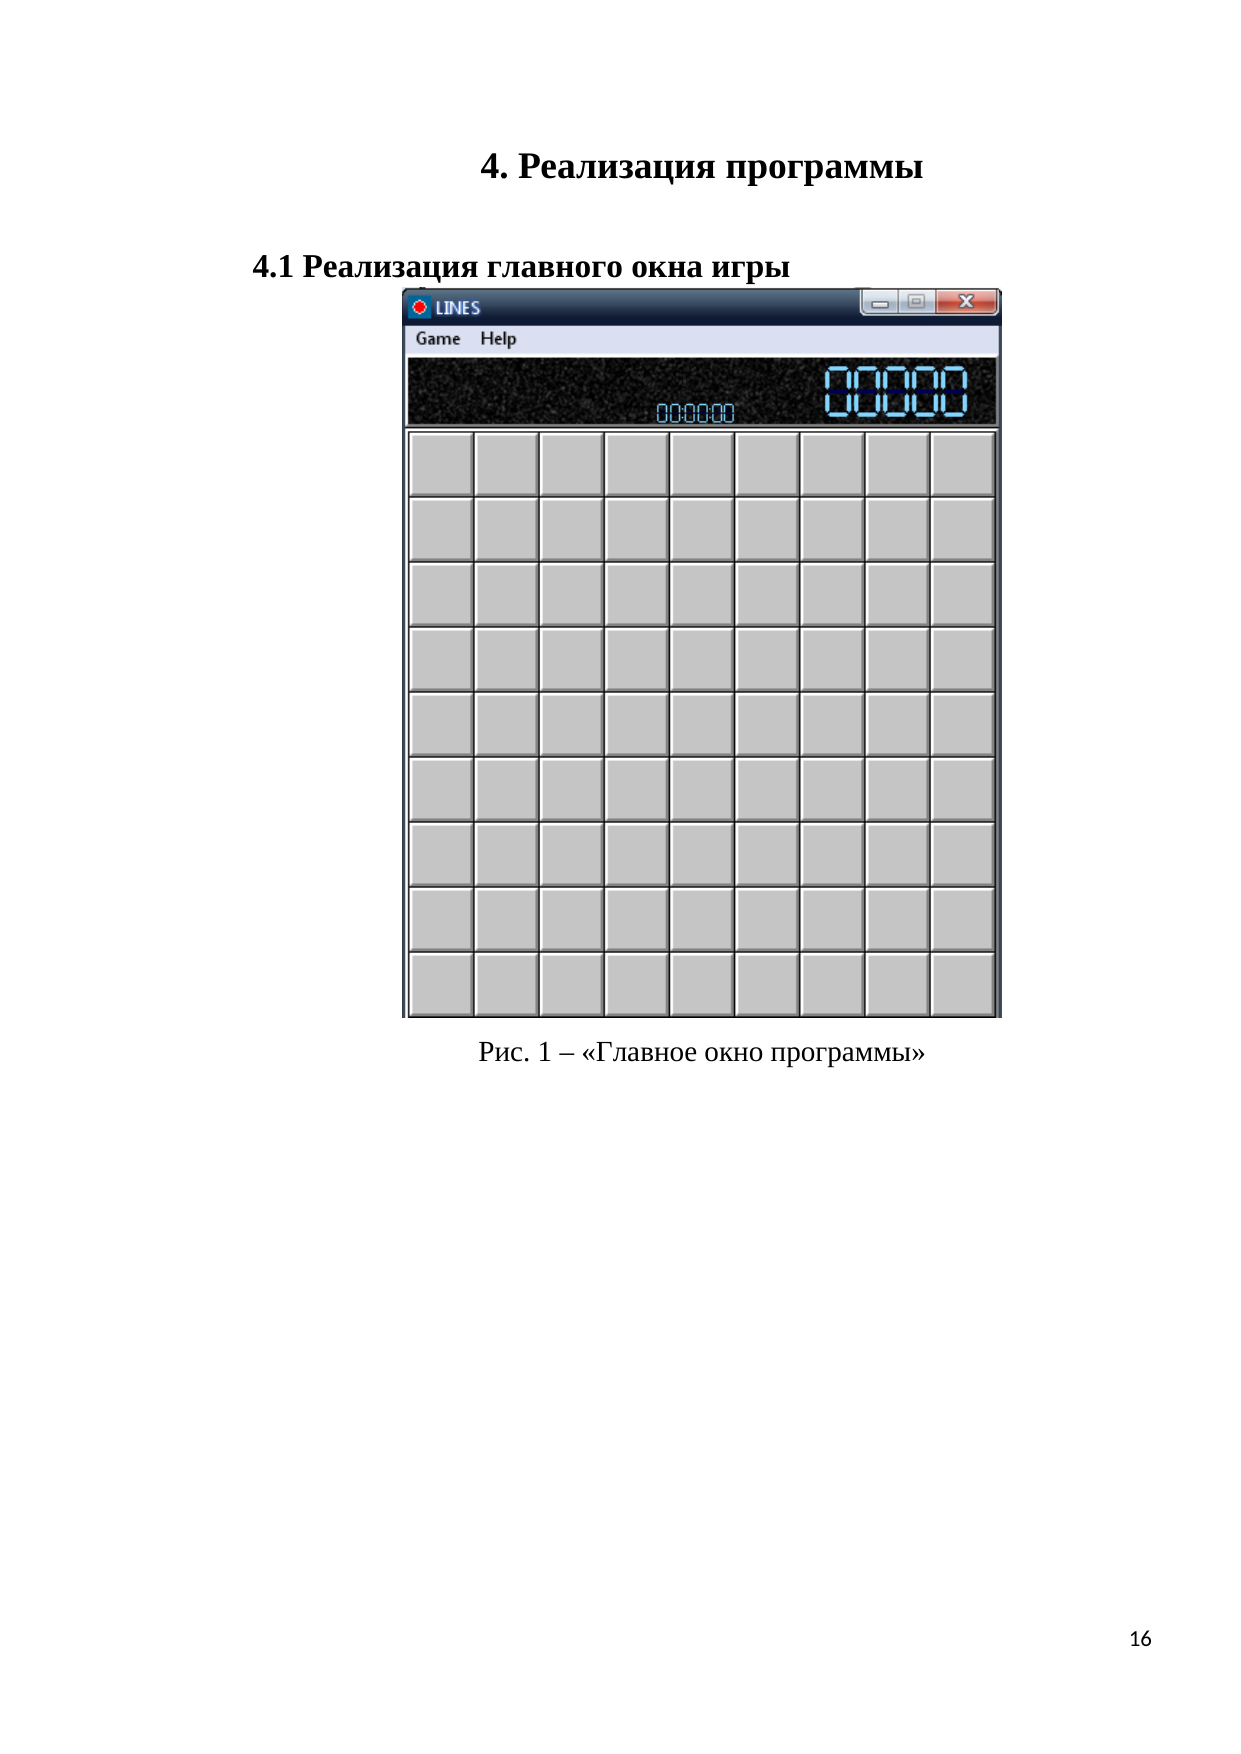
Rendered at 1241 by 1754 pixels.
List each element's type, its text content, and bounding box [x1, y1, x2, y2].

subtitle 4. Реализация программы [177, 143, 1152, 186]
text Рис. 1 – «Главное окно программы» [177, 1034, 1152, 1068]
picture [402, 287, 1002, 1018]
subtitle 4.1 Реализация главного окна игры [177, 246, 1152, 284]
